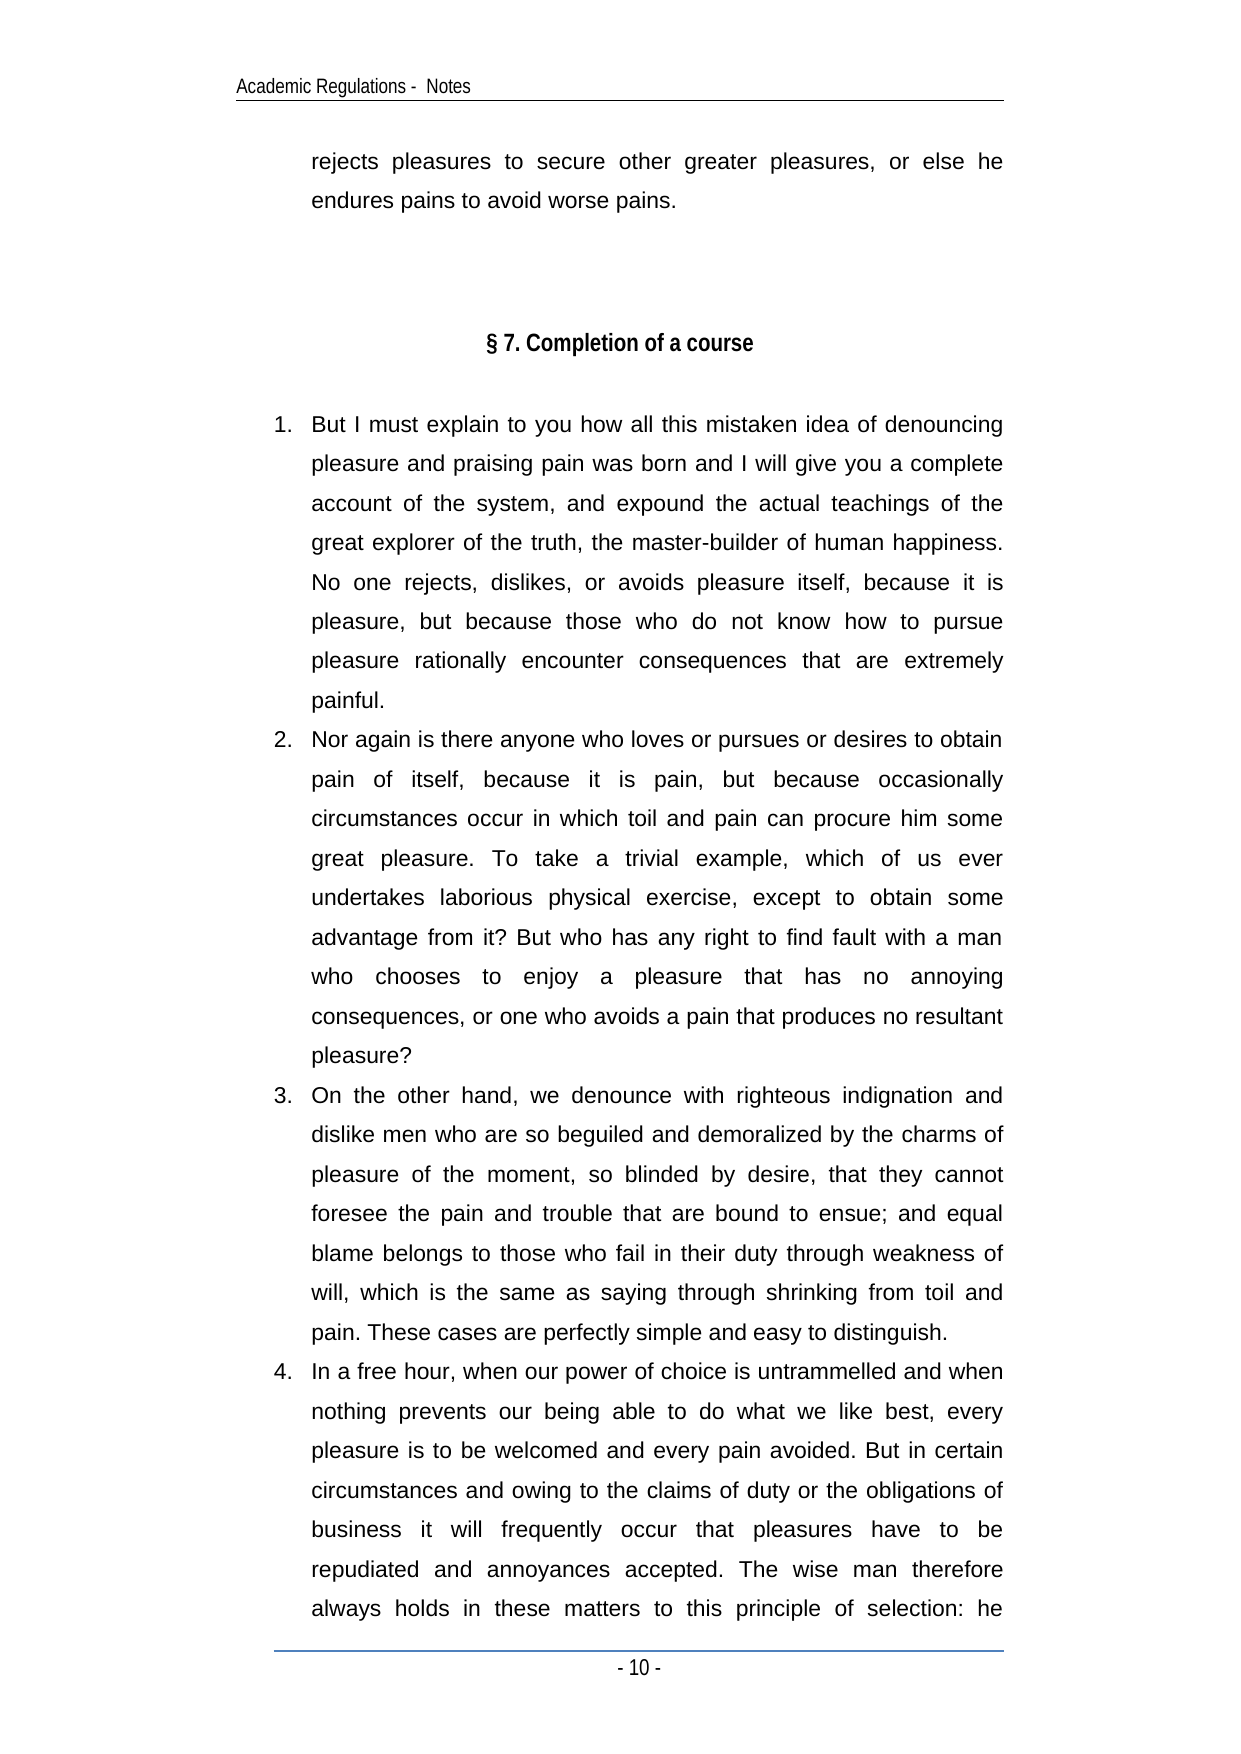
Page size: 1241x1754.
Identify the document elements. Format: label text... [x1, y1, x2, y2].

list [274, 148, 1004, 213]
list But I must explain to you how all this mistaken idea of denouncing pleasure and praising pain was born and I will give you a complete account of the system, and expound the actual teachings of the great explorer of the truth, the master-builder of human happiness. No one rejects, dislikes, or avoids pleasure itself, because it is pleasure, but because those who do not know how to pursue pleasure rationally encounter consequences that are extremely painful. [274, 411, 1004, 713]
list Nor again is there anyone who loves or pursues or desires to obtain pain of itself, because it is pain, but because occasionally circumstances occur in which toil and pain can procure him some great pleasure. To take a trivial example, which of us ever undertakes laborious physical exercise, except to obtain some advantage from it? But who has any right to find fault with a man who chooses to enjoy a pleasure that has no annoying consequences, or one who avoids a pain that produces no resultant pleasure? [274, 726, 1004, 1069]
list On the other hand, we denounce with righteous indignation and dislike men who are so beguiled and demoralized by the charms of pleasure of the moment, so blinded by desire, that they cannot foresee the pain and trouble that are bound to ensue; and equal blame belongs to those who fail in their duty through weakness of will, which is the same as saying through shrinking from toil and pain. These cases are perfectly simple and easy to distinguish. [274, 1082, 1004, 1345]
subtitle § 7. Completion of a course [236, 328, 1004, 356]
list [274, 1358, 1004, 1621]
